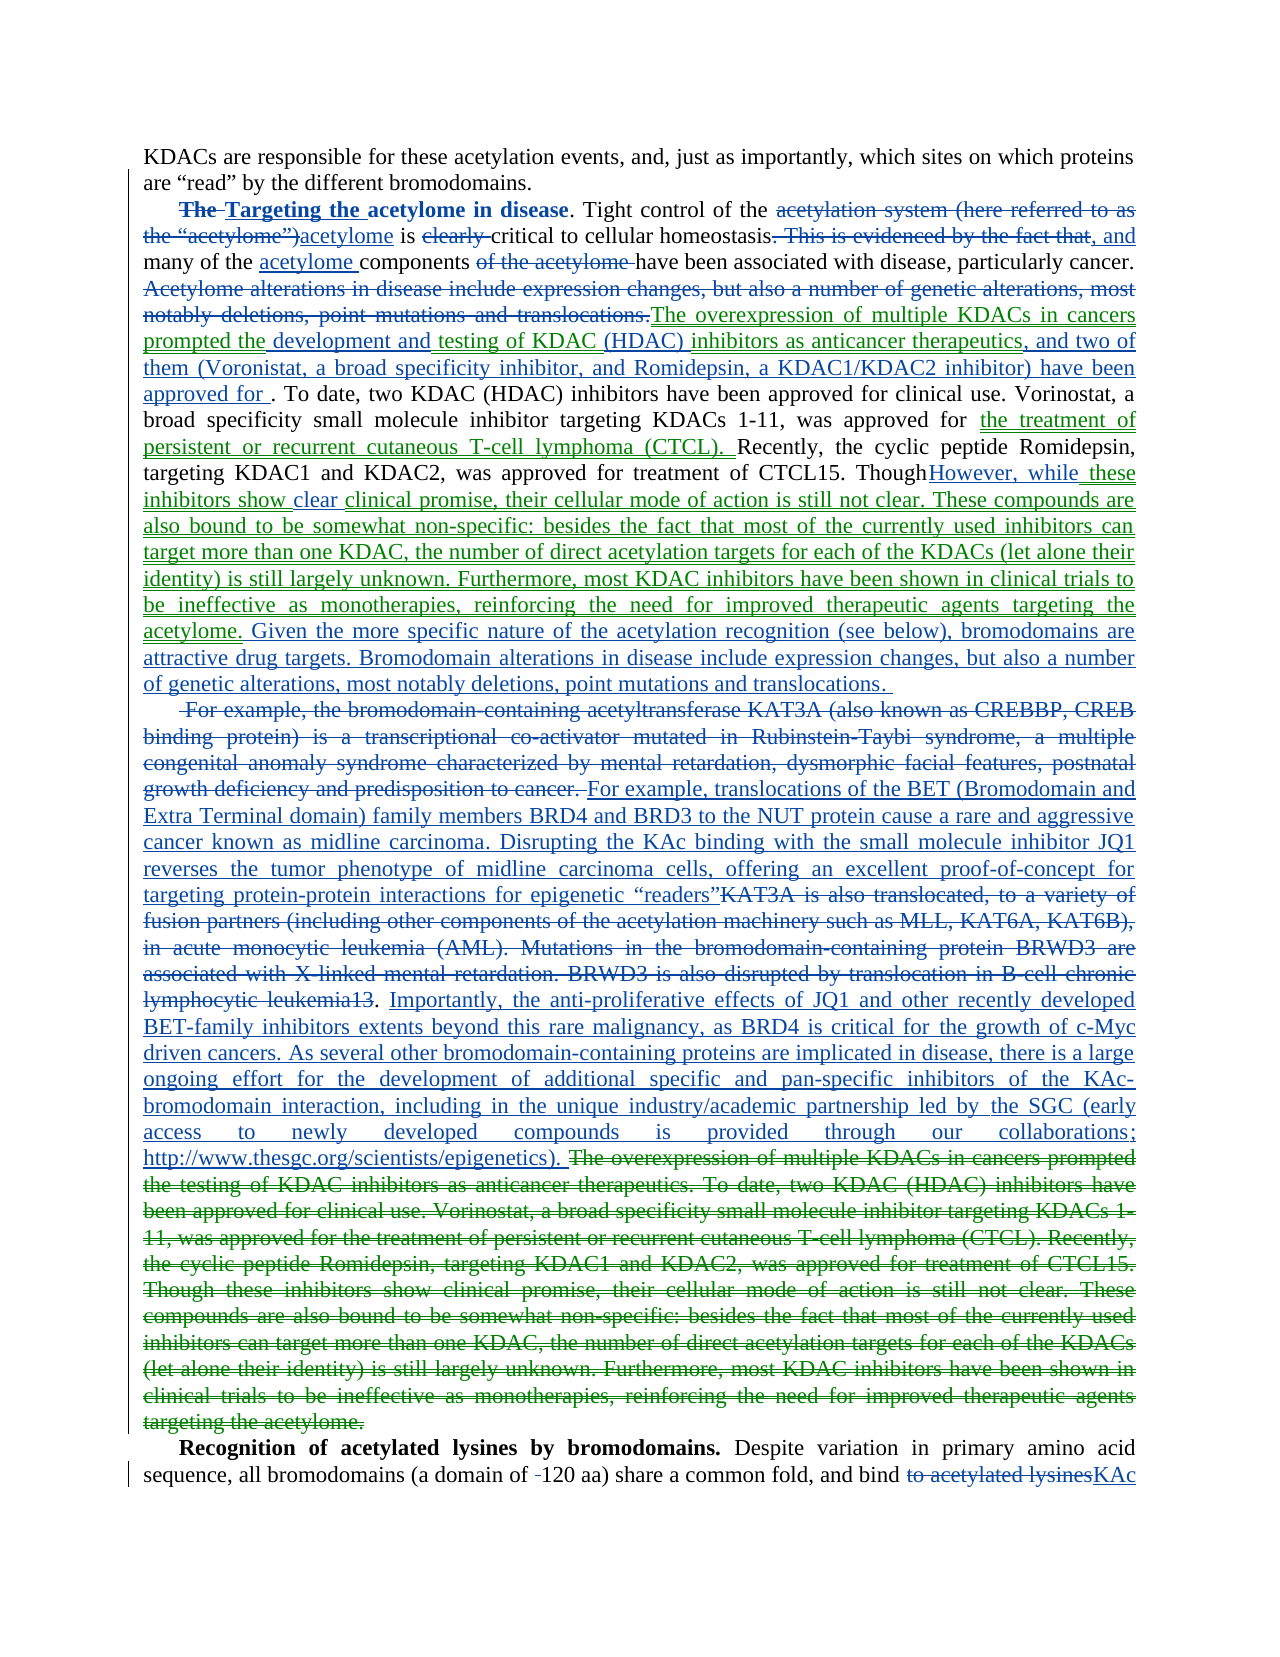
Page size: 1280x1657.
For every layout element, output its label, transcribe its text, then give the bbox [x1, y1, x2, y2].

text . [143, 1116, 1136, 1185]
text acetylome in disease. Tight control of the is critical to cellular homeostasis many of the components have been associated with disease, particularly cancer. [143, 290, 1136, 350]
text . [143, 949, 1136, 974]
text acetylome in disease. Tight control of the is critical to cellular homeostasis many of the components have been associated with disease, particularly cancer. [143, 378, 1136, 614]
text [143, 143, 1136, 196]
text . [143, 1037, 1136, 1088]
text . [143, 1267, 1136, 1290]
text . [143, 1215, 1136, 1238]
text . [143, 1294, 1136, 1316]
text acetylome in disease. Tight control of the is critical to cellular homeostasis many of the components have been associated with disease, particularly cancer. [143, 641, 1136, 667]
text . [143, 1090, 1136, 1115]
text acetylome in disease. Tight control of the is critical to cellular homeostasis many of the components have been associated with disease, particularly cancer. [143, 617, 1136, 640]
text . [143, 852, 1136, 948]
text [143, 1434, 1136, 1487]
text . [143, 1399, 1136, 1434]
text . [143, 1347, 1136, 1369]
text acetylome in disease. Tight control of the is critical to cellular homeostasis many of the components have been associated with disease, particularly cancer. [143, 351, 1136, 377]
text . [143, 1241, 1136, 1264]
text . [143, 696, 1136, 737]
text acetylome in disease. Tight control of the is critical to cellular homeostasis many of the components have been associated with disease, particularly cancer. [143, 668, 1136, 696]
text . [143, 1373, 1136, 1396]
text . [143, 765, 1136, 851]
text . [143, 738, 1136, 764]
text . [143, 1320, 1136, 1343]
text acetylome in disease. Tight control of the is critical to cellular homeostasis many of the components have been associated with disease, particularly cancer. [143, 196, 1136, 289]
text . [143, 976, 1136, 1036]
text . [143, 1189, 1136, 1211]
